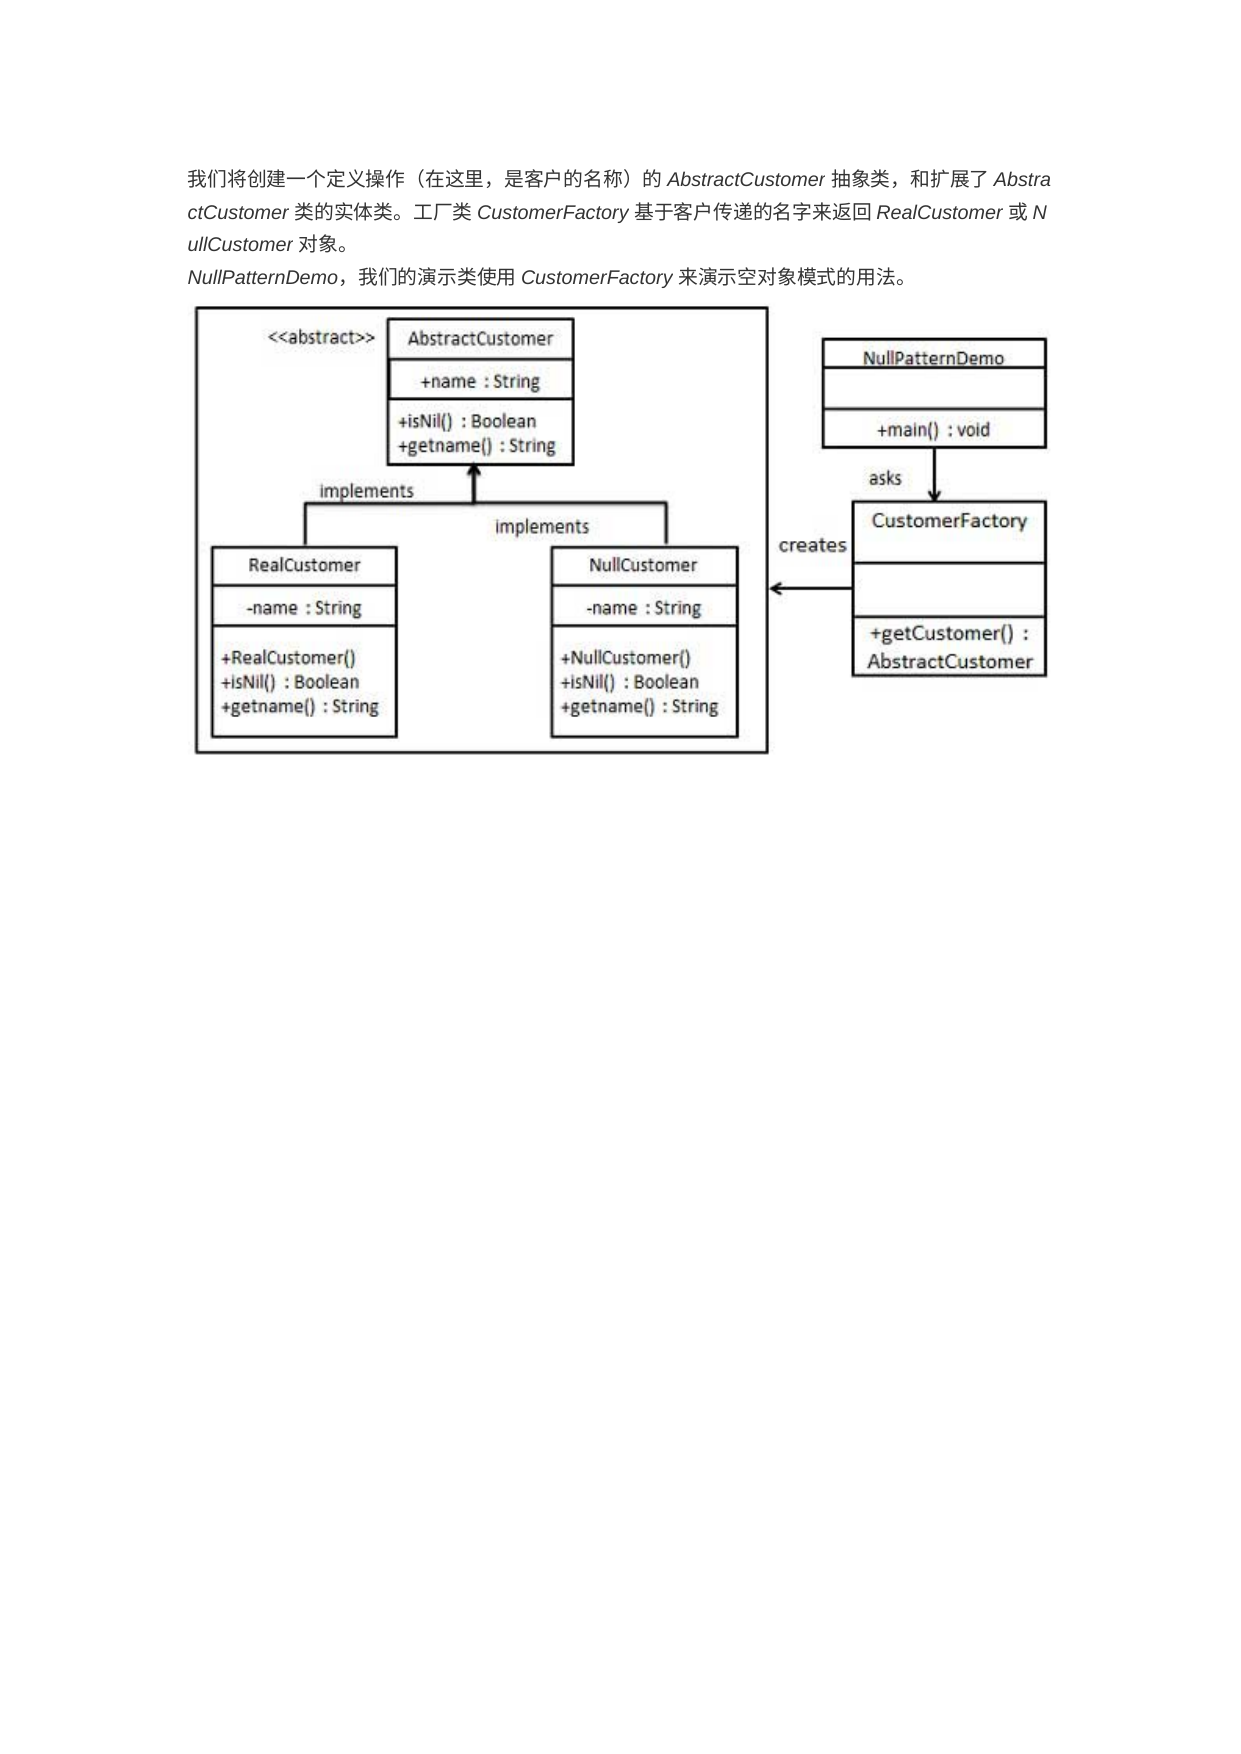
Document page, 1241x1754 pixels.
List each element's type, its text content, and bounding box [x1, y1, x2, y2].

text NullPatternDemo，我们的演示类使用 CustomerFactory 来演示空对象模式的用法。 [187, 259, 1053, 292]
text 我们将创建一个定义操作（在这里，是客户的名称）的 AbstractCustomer 抽象类，和扩展了 AbstractCustomer 类的实体类。工厂类 CustomerFactory 基于客户传递的名字来返回 RealCustomer 或 NullCustomer 对象。 [187, 162, 1053, 259]
picture [187, 292, 1063, 764]
